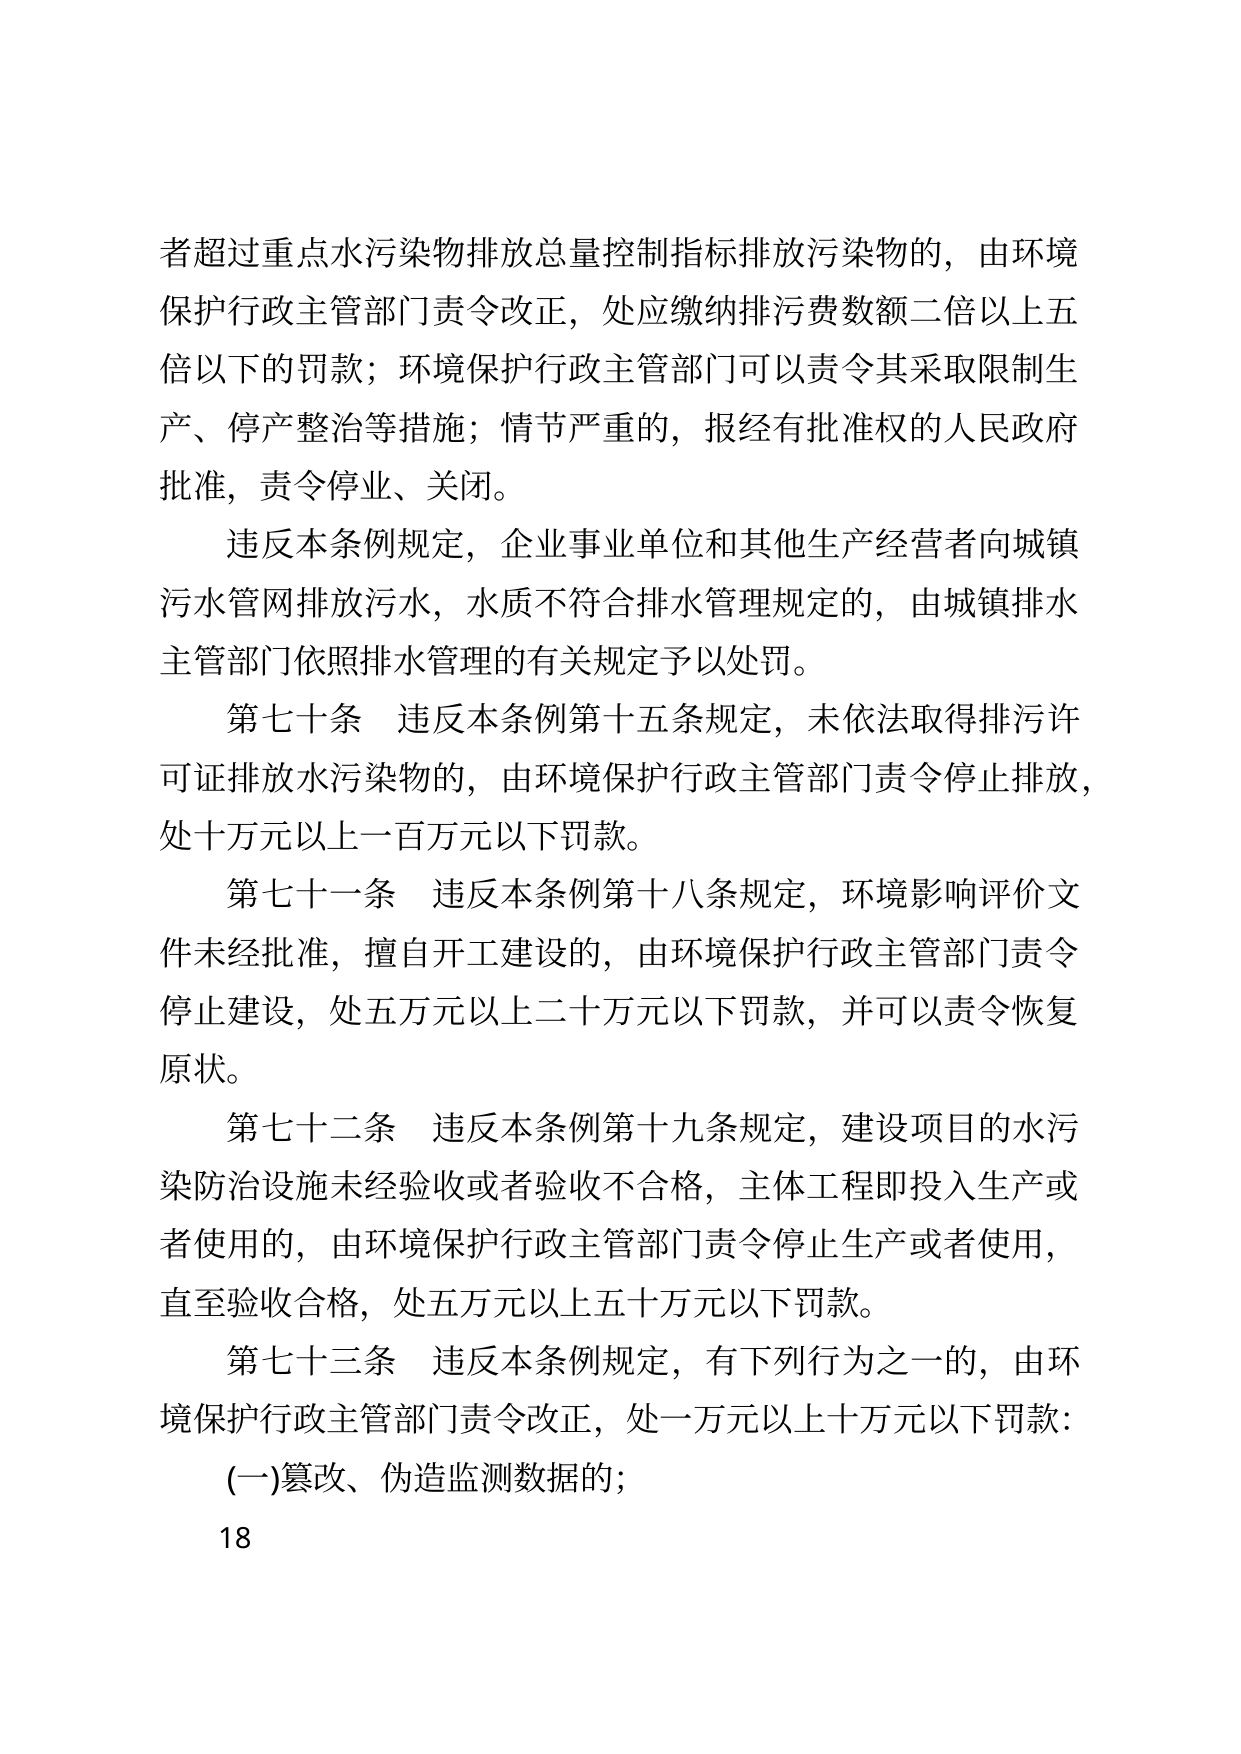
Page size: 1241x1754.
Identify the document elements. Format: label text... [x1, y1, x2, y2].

text 违反本条例规定，企业事业单位和其他生产经营者向城镇污水管网排放污水，水质不符合排水管理规定的，由城镇排水主管部门依照排水管理的有关规定予以处罚。 [159, 510, 1081, 685]
text 第七十条 违反本条例第十五条规定，未依法取得排污许可证排放水污染物的，由环境保护行政主管部门责令停止排放，处十万元以上一百万元以下罚款。 [159, 685, 1081, 860]
text 第七十二条 违反本条例第十九条规定，建设项目的水污染防治设施未经验收或者验收不合格，主体工程即投入生产或者使用的，由环境保护行政主管部门责令停止生产或者使用，直至验收合格，处五万元以上五十万元以下罚款。 [159, 1093, 1081, 1327]
text 第七十三条 违反本条例规定，有下列行为之一的，由环境保护行政主管部门责令改正，处一万元以上十万元以下罚款： [159, 1327, 1081, 1443]
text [159, 218, 1081, 510]
text (一)篡改、伪造监测数据的； [159, 1443, 1081, 1502]
text 第七十一条 违反本条例第十八条规定，环境影响评价文件未经批准，擅自开工建设的，由环境保护行政主管部门责令停止建设，处五万元以上二十万元以下罚款，并可以责令恢复原状。 [159, 860, 1081, 1093]
